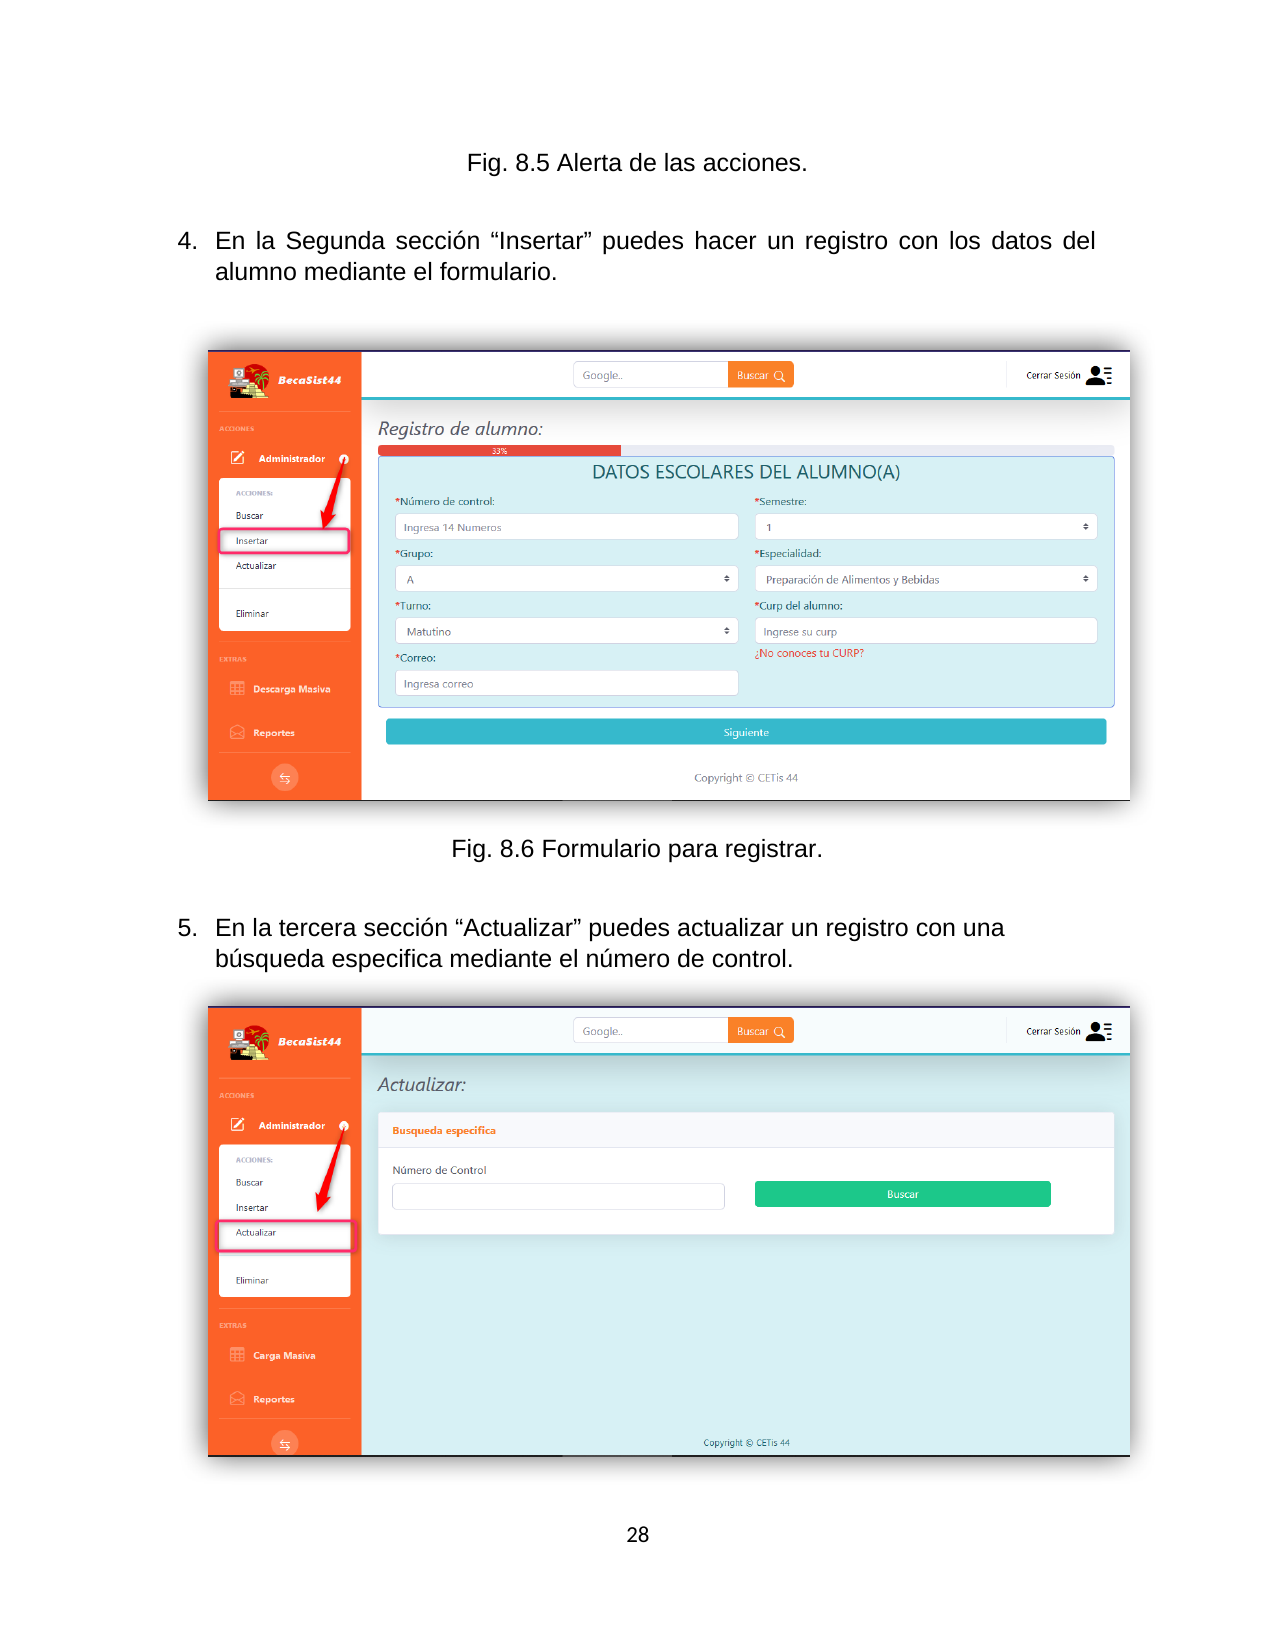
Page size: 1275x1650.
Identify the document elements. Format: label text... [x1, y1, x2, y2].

picture [208, 1006, 1130, 1457]
list En la Segunda sección “Insertar” puedes hacer un registro con los datos del alumno mediante el formulario. [177, 226, 1098, 286]
text Fig. 8.6 Formulario para registrar. [177, 834, 1098, 863]
text Fig. 8.5 Alerta de las acciones. [177, 148, 1098, 176]
list En la tercera sección “Actualizar” puedes actualizar un registro con una búsqueda especifica mediante el número de control. [177, 913, 1098, 973]
picture [208, 350, 1130, 801]
